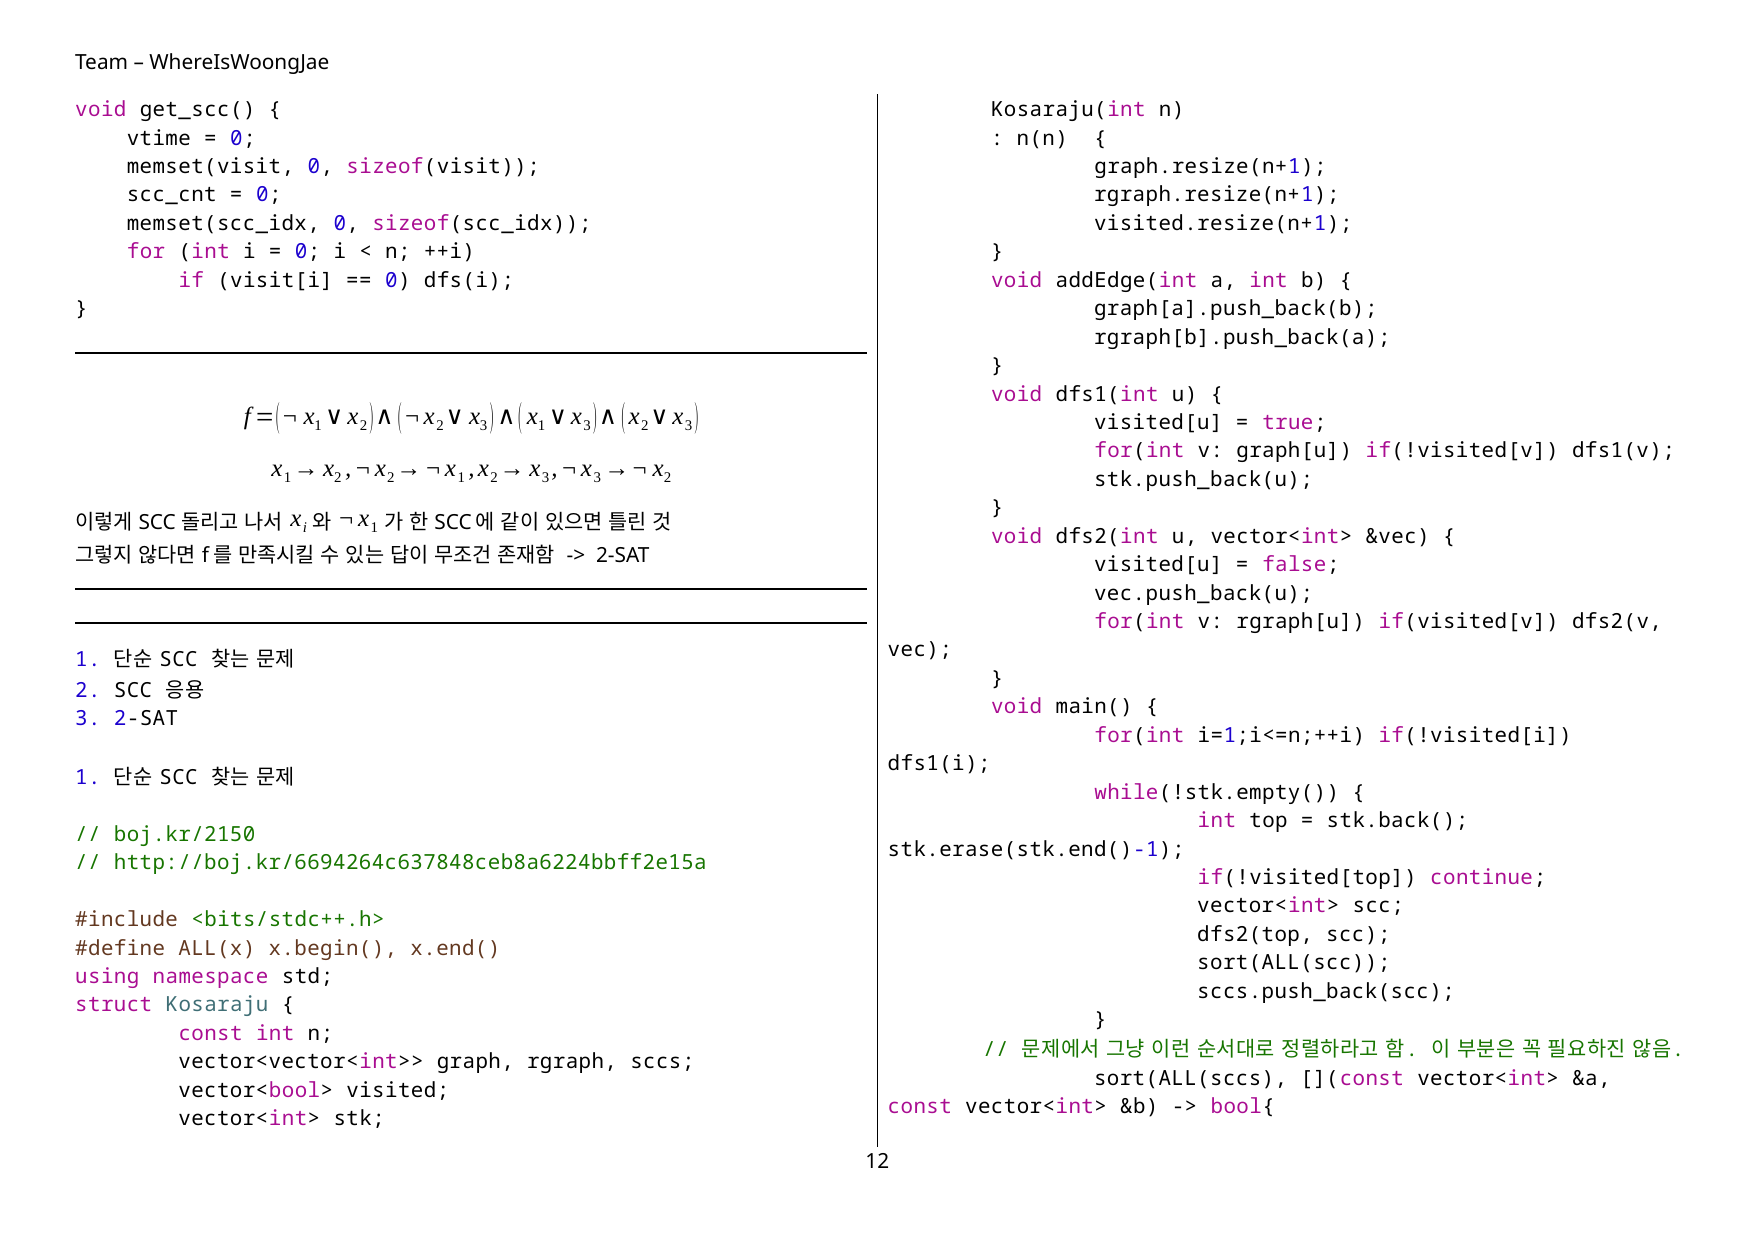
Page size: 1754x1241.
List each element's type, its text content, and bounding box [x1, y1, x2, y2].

text } [887, 1004, 1679, 1033]
text #define ALL(x) x.begin(), x.end() [75, 933, 867, 961]
text memset(scc_idx, 0, sizeof(scc_idx)); [75, 208, 867, 236]
text void addEdge(int a, int b) { [887, 265, 1679, 293]
text #include <bits/stdc++.h> [75, 904, 867, 933]
text visited[u] = true; [887, 407, 1679, 436]
text while(!stk.empty()) { [887, 777, 1679, 805]
text visited.resize(n+1); [887, 208, 1679, 236]
text 1. 단순 SCC 찾는 문제 [75, 760, 867, 790]
text void main() { [887, 691, 1679, 720]
text Kosaraju(int n) [887, 94, 1679, 123]
text // http://boj.kr/6694264c637848ceb8a6224bbff2e15a [75, 847, 867, 876]
text void dfs1(int u) { [887, 379, 1679, 407]
text sort(ALL(scc)); [887, 947, 1679, 976]
text using namespace std; [75, 961, 867, 989]
text memset(visit, 0, sizeof(visit)); [75, 151, 867, 179]
text dfs2(top, scc); [887, 919, 1679, 947]
text vector<int> stk; [75, 1103, 867, 1132]
text graph[a].push_back(b); [887, 293, 1679, 322]
text void dfs2(int u, vector<int> &vec) { [887, 521, 1679, 549]
text } [887, 350, 1679, 379]
text sccs.push_back(scc); [887, 976, 1679, 1004]
text struct Kosaraju { [75, 989, 867, 1018]
text void get_scc() { [75, 94, 867, 123]
text } [887, 663, 1679, 691]
text 이렇게 SCC 돌리고 나서 와 가 한 SCC에 같이 있으면 틀린 것 그렇지 않다면 f를 만족시킬 수 있는 답이 무조건 존재함 -> 2-SAT [75, 505, 867, 569]
text for(int v: graph[u]) if(!visited[v]) dfs1(v); [887, 436, 1679, 464]
text // 문제에서 그냥 이런 순서대로 정렬하라고 함. 이 부분은 꼭 필요하진 않음. [887, 1033, 1679, 1063]
text : n(n) { [887, 123, 1679, 151]
text scc_cnt = 0; [75, 179, 867, 208]
text // boj.kr/2150 [75, 819, 867, 847]
text vector<bool> visited; [75, 1075, 867, 1103]
text rgraph.resize(n+1); [887, 179, 1679, 208]
text } [75, 293, 867, 322]
text } [887, 492, 1679, 521]
text for(int i=1;i<=n;++i) if(!visited[i]) dfs1(i); [887, 720, 1679, 777]
text vector<int> scc; [887, 891, 1679, 919]
text vtime = 0; [75, 123, 867, 151]
text const int n; [75, 1018, 867, 1046]
text vector<vector<int>> graph, rgraph, sccs; [75, 1046, 867, 1075]
text rgraph[b].push_back(a); [887, 322, 1679, 350]
text for (int i = 0; i < n; ++i) [75, 236, 867, 265]
text int top = stk.back(); stk.erase(stk.end()-1); [887, 805, 1679, 862]
text sort(ALL(sccs), [](const vector<int> &a, const vector<int> &b) -> bool{ [887, 1063, 1679, 1120]
text stk.push_back(u); [887, 464, 1679, 492]
text 3. 2-SAT [75, 703, 867, 732]
text } [887, 236, 1679, 265]
text vec.push_back(u); [887, 578, 1679, 606]
text visited[u] = false; [887, 549, 1679, 578]
text if(!visited[top]) continue; [887, 862, 1679, 891]
text 2. SCC 응용 [75, 673, 867, 703]
text for(int v: rgraph[u]) if(visited[v]) dfs2(v, vec); [887, 606, 1679, 663]
text 1. 단순 SCC 찾는 문제 [75, 643, 867, 673]
text graph.resize(n+1); [887, 151, 1679, 179]
text if (visit[i] == 0) dfs(i); [75, 265, 867, 293]
